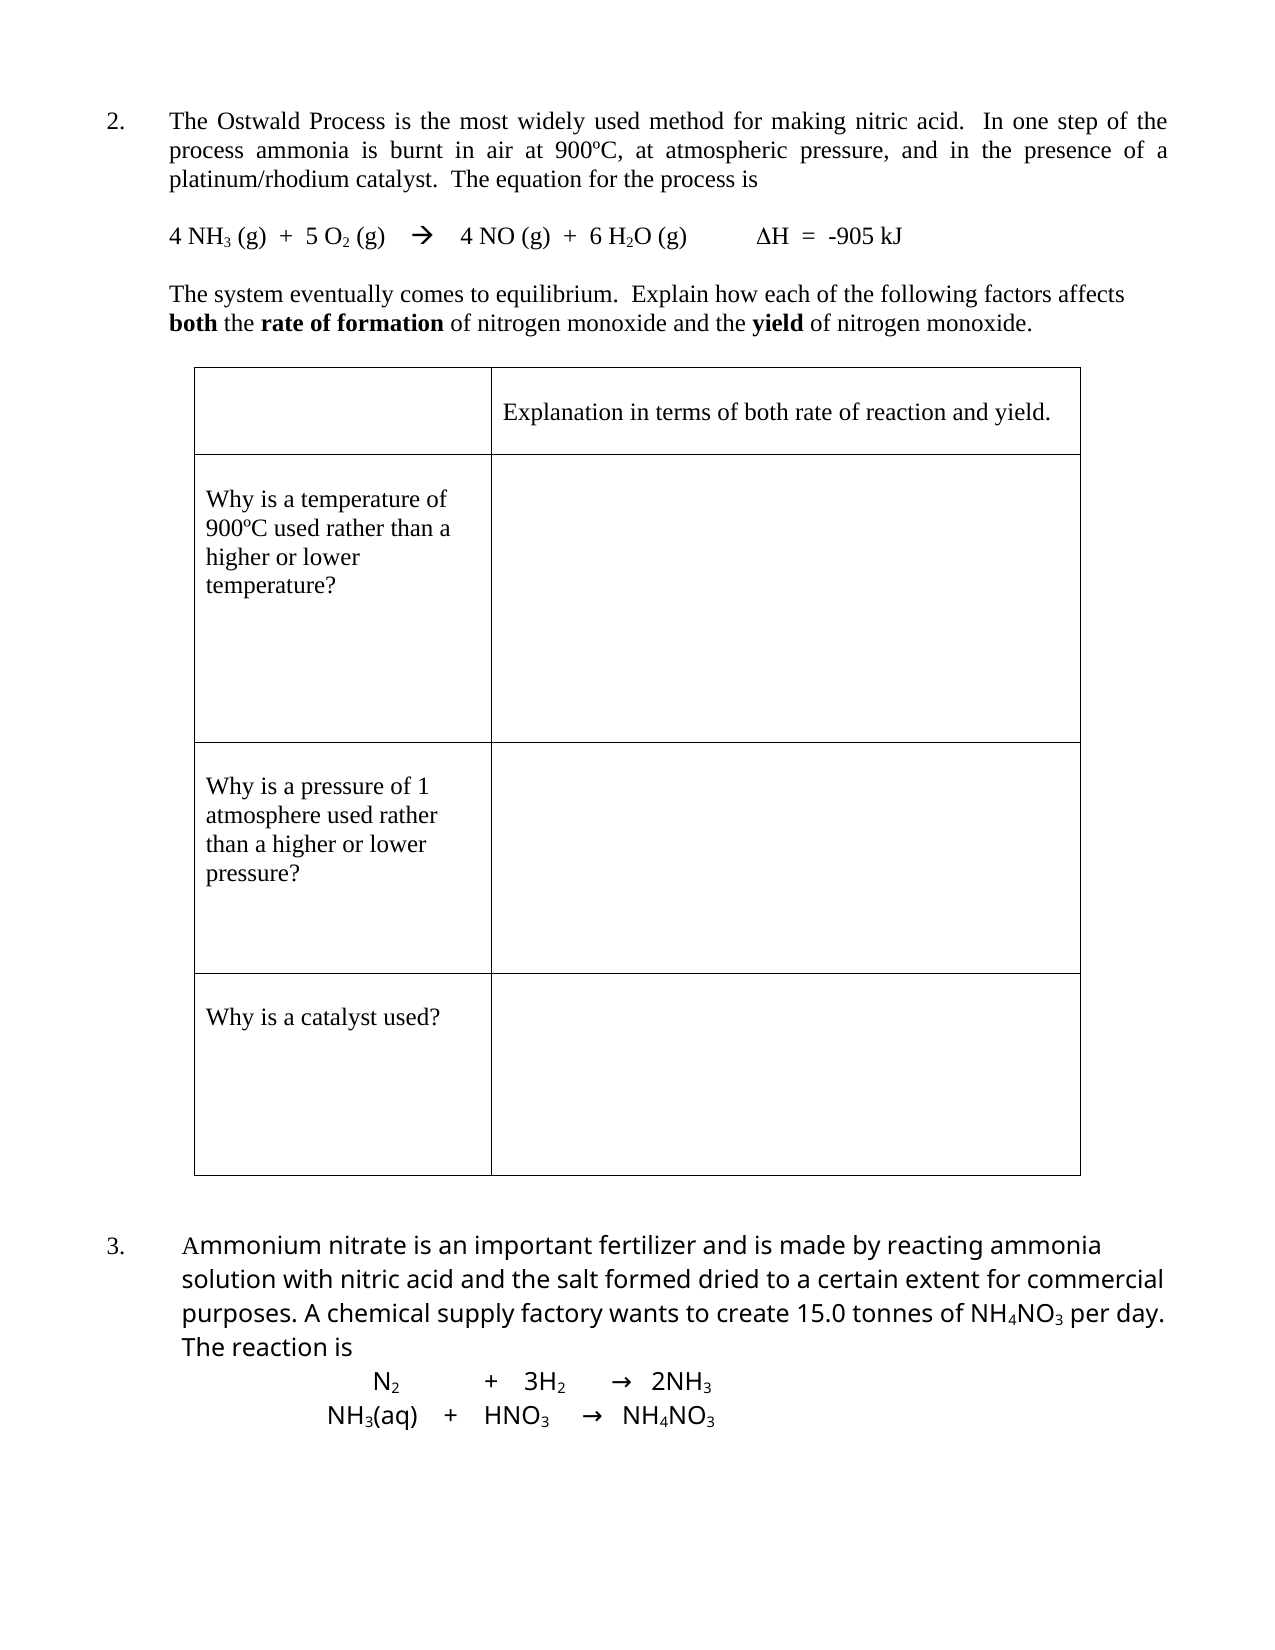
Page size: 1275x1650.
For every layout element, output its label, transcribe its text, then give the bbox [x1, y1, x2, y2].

text NH3(aq) + HNO3 → NH4NO3 [106, 1398, 1169, 1432]
text 2. The Ostwald Process is the most widely used method for making nitric acid. In one step of the process ammonia is burnt in air at 900ºC, at atmospheric pressure, and in the presence of a platinum/rhodium catalyst. The equation for the process is [106, 106, 1169, 193]
table_cell Why is a catalyst used? [195, 974, 491, 1175]
table_cell [492, 974, 1080, 1175]
table_cell Why is a pressure of 1 atmosphere used rather than a higher or lower pressure? [195, 743, 491, 973]
table_cell [492, 743, 1080, 973]
text The system eventually comes to equilibrium. Explain how each of the following factors affects both the rate of formation of nitrogen monoxide and the yield of nitrogen monoxide. [106, 279, 1169, 336]
text N2 + 3H2 → 2NH3 [106, 1364, 1169, 1398]
table_cell [492, 455, 1080, 742]
table_header Explanation in terms of both rate of reaction and yield. [492, 368, 1080, 454]
table_cell Why is a temperature of 900ºC used rather than a higher or lower temperature? [195, 455, 491, 742]
text 3. Ammonium nitrate is an important fertilizer and is made by reacting ammonia solution with nitric acid and the salt formed dried to a certain extent for commercial purposes. A chemical supply factory wants to create 15.0 tonnes of NH4NO3 per day. The reaction is [106, 1228, 1169, 1364]
table_header [195, 368, 491, 454]
text 4 NH3 (g) + 5 O2 (g) 4 NO (g) + 6 H2O (g) H = -905 kJ [106, 221, 1169, 250]
